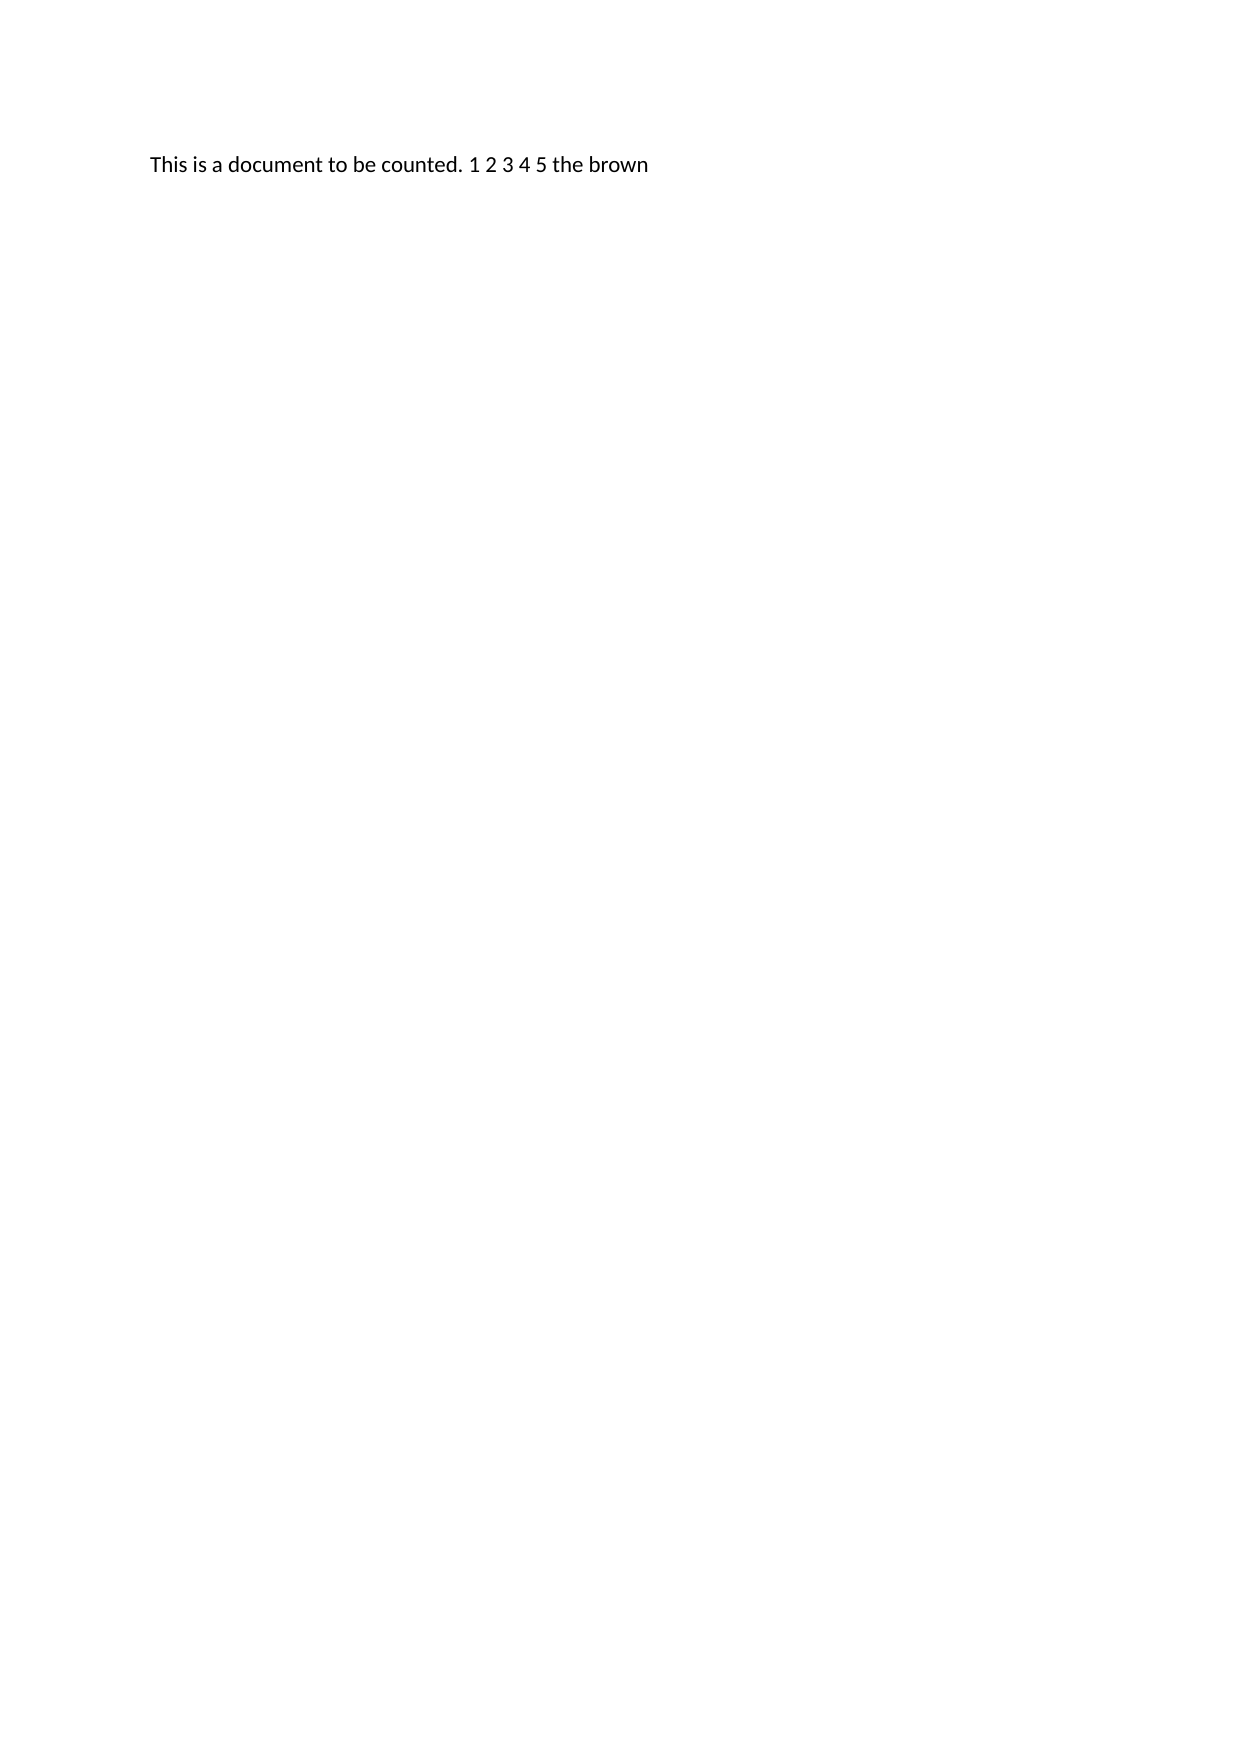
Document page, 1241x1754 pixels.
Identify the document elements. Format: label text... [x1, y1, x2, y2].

text This is a document to be counted. 1 2 3 4 5 the brown [150, 150, 1090, 178]
